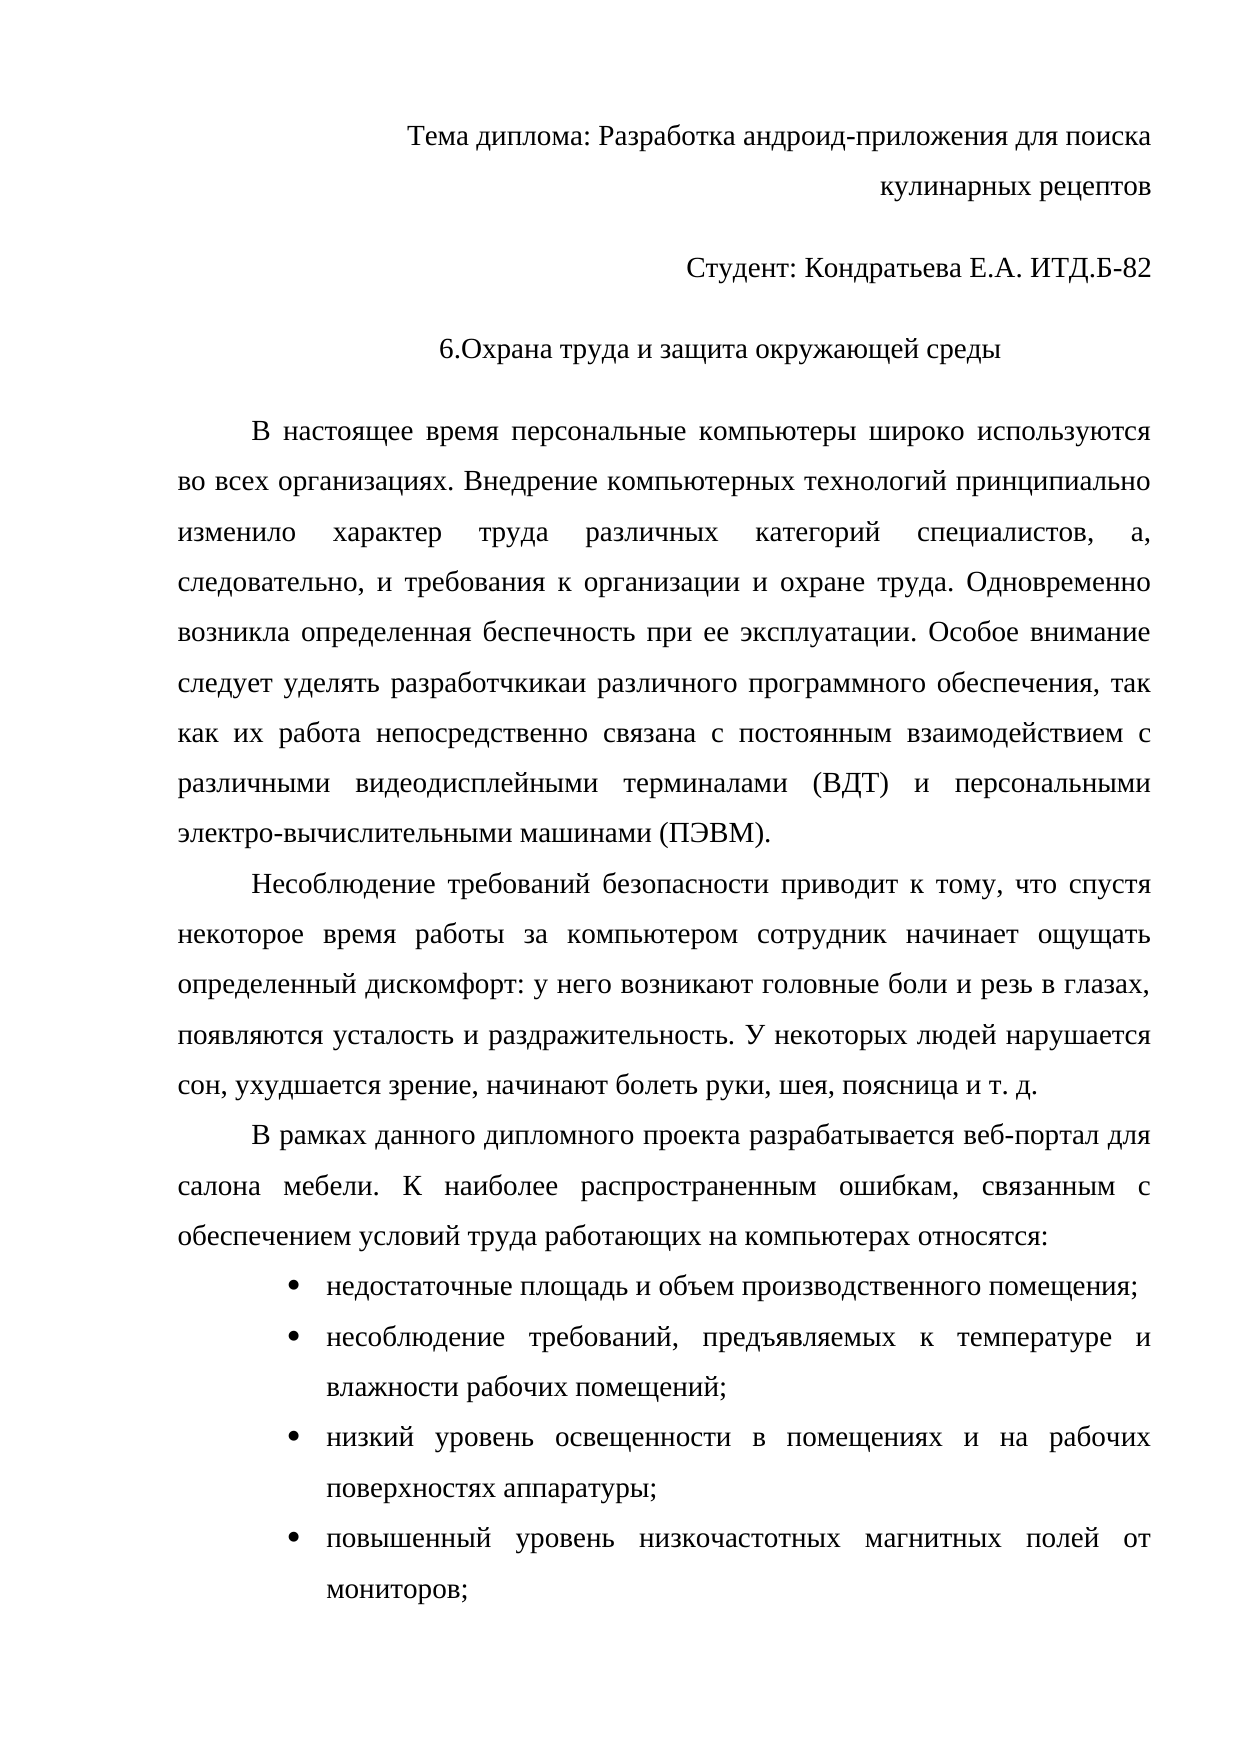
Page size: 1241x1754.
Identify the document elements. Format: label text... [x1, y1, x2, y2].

list низкий уровень освещенности в помещениях и на рабочих поверхностях аппаратуры; [288, 1419, 1152, 1503]
list недостаточные площадь и объем производственного помещения; [288, 1268, 1152, 1302]
list несоблюдение требований, предъявляемых к температуре и влажности рабочих помещений; [288, 1319, 1152, 1403]
text Несоблюдение требований безопасности приводит к тому, что спустя некоторое время работы за компьютером сотрудник начинает ощущать определенный дискомфорт: у него возникают головные боли и резь в глазах, появляются усталость и раздражительность. У некоторых людей нарушается сон, ухудшается зрение, начинают болеть руки, шея, поясница и т. д. [177, 866, 1152, 1101]
text В настоящее время персональные компьютеры широко используются во всех организациях. Внедрение компьютерных технологий принципиально изменило характер труда различных категорий специалистов, а, следовательно, и требования к организации и охране труда. Одновременно возникла определенная беспечность при ее эксплуатации. Особое внимание следует уделять разработчкикаи различного программного обеспечения, так как их работа непосредственно связана с постоянным взаимодействием с различными видеодисплейными терминалами (ВДТ) и персональными электро-вычислительными машинами (ПЭВМ). [177, 413, 1152, 849]
text Тема диплома: Разработка андроид-приложения для поиска кулинарных рецептов [288, 118, 1152, 202]
text 6.Охрана труда и защита окружающей среды [288, 332, 1152, 365]
text В рамках данного дипломного проекта разрабатывается веб-портал для салона мебели. К наиболее распространенным ошибкам, связанным с обеспечением условий труда работающих на компьютерах относятся: [177, 1117, 1152, 1252]
text Студент: Кондратьева Е.А. ИТД.Б-82 [288, 250, 1152, 283]
list повышенный уровень низкочастотных магнитных полей от мониторов; [288, 1520, 1152, 1604]
